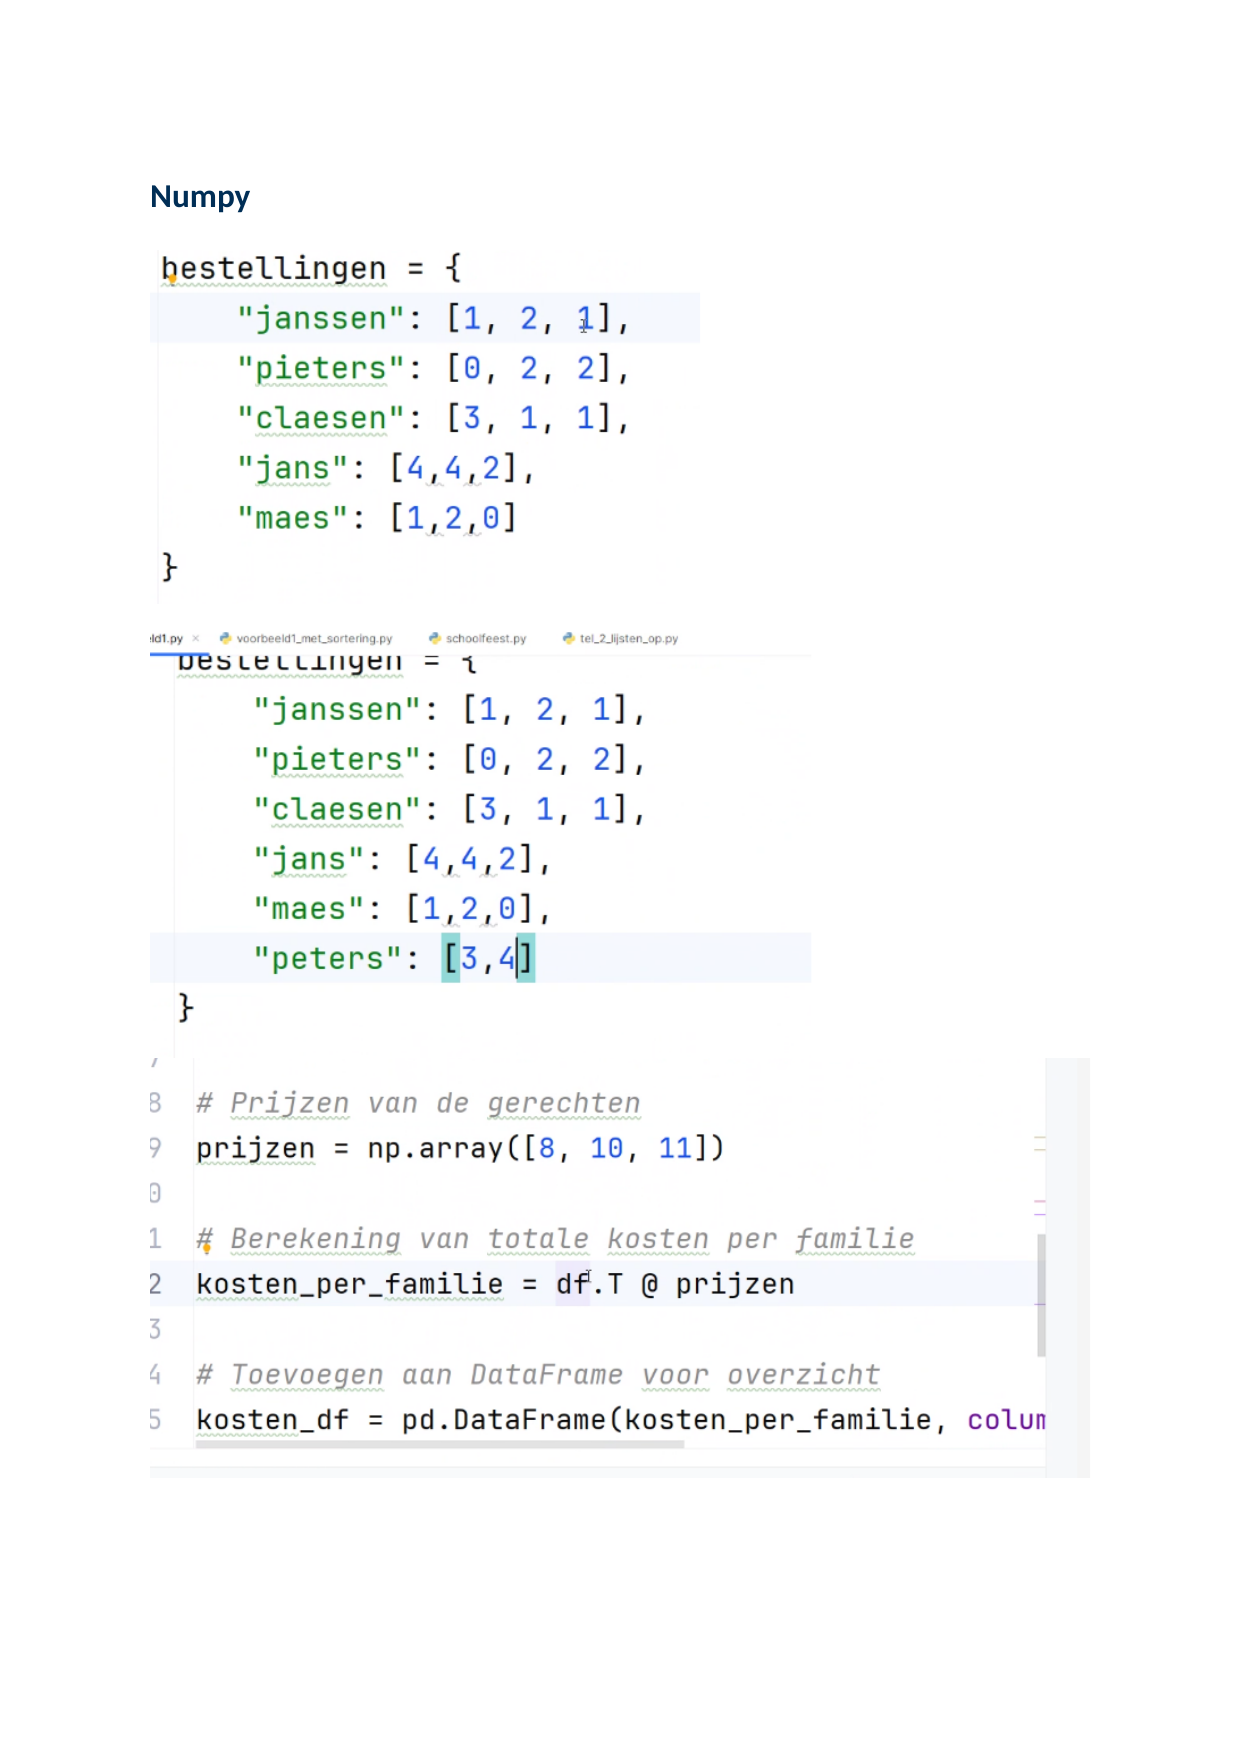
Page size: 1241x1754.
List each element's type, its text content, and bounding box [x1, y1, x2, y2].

subtitle Numpy [150, 175, 1090, 216]
